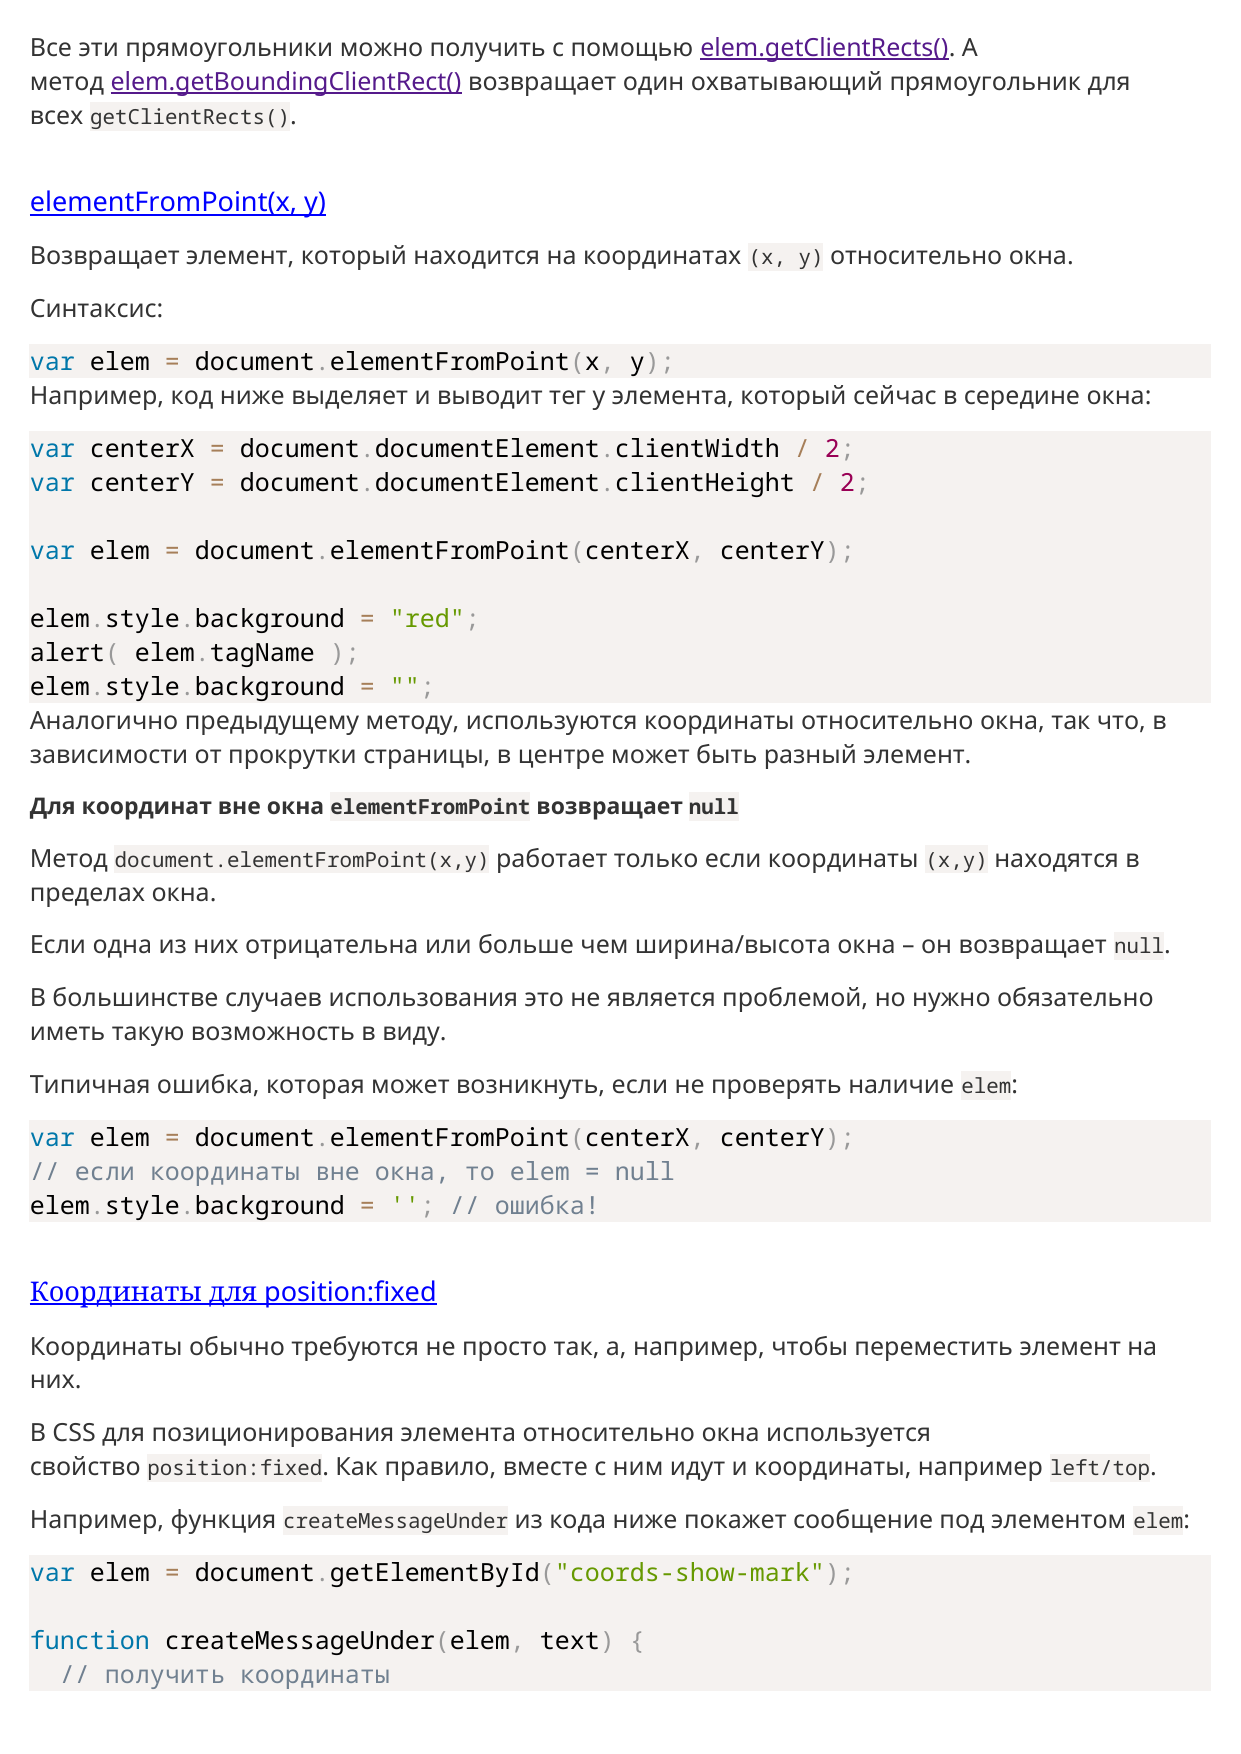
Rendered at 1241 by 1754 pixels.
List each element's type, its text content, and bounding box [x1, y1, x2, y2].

text Например, функция createMessageUnder из кода ниже покажет сообщение под элементом elem: [29, 1502, 1211, 1536]
subtitle elementFromPoint(x, y) [29, 169, 1211, 219]
text var elem = document.getElementById("coords-show-mark"); [29, 1555, 1211, 1589]
text var elem = document.elementFromPoint(centerX, centerY); [29, 1120, 1211, 1154]
text Все эти прямоугольники можно получить с помощью elem.getClientRects(). А метод elem.getBoundingClientRect() возвращает один охватывающий прямоугольник для всех getClientRects(). [29, 29, 1211, 132]
text var centerY = document.documentElement.clientHeight / 2; [29, 464, 1211, 499]
text var elem = document.elementFromPoint(x, y); [29, 344, 1211, 378]
text // если координаты вне окна, то elem = null [29, 1154, 1211, 1188]
text В CSS для позиционирования элемента относительно окна используется свойство position:fixed. Как правило, вместе с ним идут и координаты, например left/top. [29, 1415, 1211, 1483]
text var centerX = document.documentElement.clientWidth / 2; [29, 431, 1211, 464]
subtitle Координаты для position:fixed [29, 1259, 1211, 1309]
text Для координат вне окна elementFromPoint возвращает null [29, 790, 1211, 821]
text Возвращает элемент, который находится на координатах (x, y) относительно окна. [29, 238, 1211, 272]
text elem.style.background = "red"; [29, 601, 1211, 635]
text elem.style.background = ""; [29, 669, 1211, 703]
text alert( elem.tagName ); [29, 635, 1211, 669]
text var elem = document.elementFromPoint(centerX, centerY); [29, 533, 1211, 567]
text // получить координаты [29, 1657, 1211, 1691]
text Например, код ниже выделяет и выводит тег у элемента, который сейчас в середине окна: [29, 378, 1211, 412]
text Аналогично предыдущему методу, используются координаты относительно окна, так что, в зависимости от прокрутки страницы, в центре может быть разный элемент. [29, 703, 1211, 771]
text elem.style.background = ''; // ошибка! [29, 1188, 1211, 1222]
text Метод document.elementFromPoint(x,y) работает только если координаты (x,y) находятся в пределах окна. [29, 840, 1211, 908]
text В большинстве случаев использования это не является проблемой, но нужно обязательно иметь такую возможность в виду. [29, 980, 1211, 1048]
text Типичная ошибка, которая может возникнуть, если не проверять наличие elem: [29, 1067, 1211, 1101]
text function createMessageUnder(elem, text) { [29, 1623, 1211, 1657]
text Синтаксис: [29, 291, 1211, 325]
text Если одна из них отрицательна или больше чем ширина/высота окна – он возвращает null. [29, 927, 1211, 961]
text Координаты обычно требуются не просто так, а, например, чтобы переместить элемент на них. [29, 1328, 1211, 1396]
